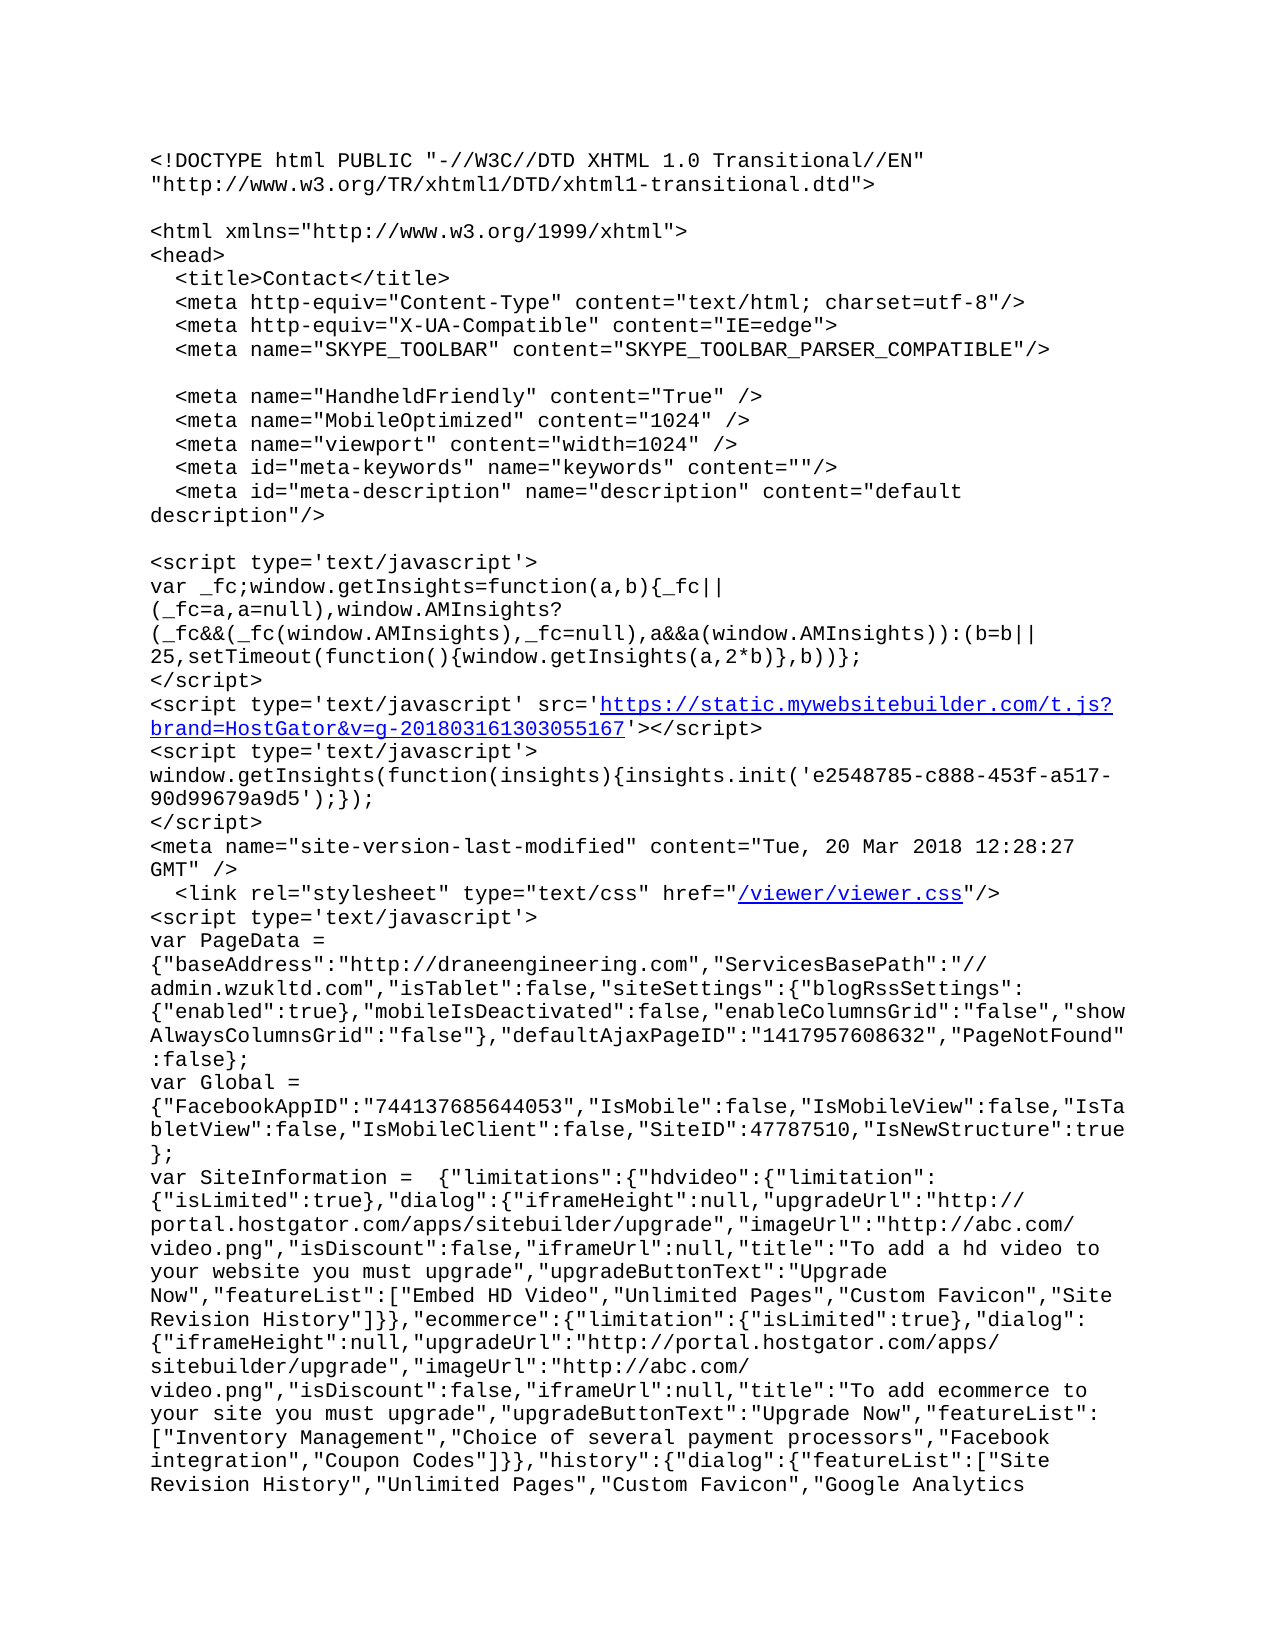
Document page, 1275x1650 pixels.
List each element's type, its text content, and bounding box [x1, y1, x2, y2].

text <script type='text/javascript'> [150, 741, 1125, 765]
text </script> [150, 670, 1125, 694]
text <meta name="viewport" content="width=1024" /> [150, 434, 1125, 457]
text <link rel="stylesheet" type="text/css" href="/viewer/viewer.css"/> [150, 883, 1125, 907]
text <meta http-equiv="X-UA-Compatible" content="IE=edge"> [150, 316, 1125, 339]
text <meta name="HandheldFriendly" content="True" /> [150, 386, 1125, 410]
text var Global = {"FacebookAppID":"744137685644053","IsMobile":false,"IsMobileView":false,"IsTabletView":false,"IsMobileClient":false,"SiteID":47787510,"IsNewStructure":true}; [150, 1072, 1125, 1167]
text <meta name="site-version-last-modified" content="Tue, 20 Mar 2018 12:28:27 GMT" /> [150, 836, 1125, 883]
text </script> [150, 812, 1125, 836]
text <meta id="meta-description" name="description" content="default description"/> [150, 481, 1125, 528]
text <meta http-equiv="Content-Type" content="text/html; charset=utf-8"/> [150, 292, 1125, 316]
text <!DOCTYPE html PUBLIC "-//W3C//DTD XHTML 1.0 Transitional//EN" "http://www.w3.org/TR/xhtml1/DTD/xhtml1-transitional.dtd"> [150, 150, 1125, 197]
text <meta id="meta-keywords" name="keywords" content=""/> [150, 457, 1125, 481]
text <script type='text/javascript'> [150, 552, 1125, 576]
text <meta name="SKYPE_TOOLBAR" content="SKYPE_TOOLBAR_PARSER_COMPATIBLE"/> [150, 339, 1125, 363]
text <script type='text/javascript' src='https://static.mywebsitebuilder.com/t.js?brand=HostGator&v=g-201803161303055167'></script> [150, 694, 1125, 741]
text <meta name="MobileOptimized" content="1024" /> [150, 410, 1125, 434]
text var PageData = {"baseAddress":"http://draneengineering.com","ServicesBasePath":"//admin.wzukltd.com","isTablet":false,"siteSettings":{"blogRssSettings":{"enabled":true},"mobileIsDeactivated":false,"enableColumnsGrid":"false","showAlwaysColumnsGrid":"false"},"defaultAjaxPageID":"1417957608632","PageNotFound":false}; [150, 930, 1125, 1072]
text var _fc;window.getInsights=function(a,b){_fc||(_fc=a,a=null),window.AMInsights?(_fc&&(_fc(window.AMInsights),_fc=null),a&&a(window.AMInsights)):(b=b||25,setTimeout(function(){window.getInsights(a,2*b)},b))}; [150, 576, 1125, 670]
text window.getInsights(function(insights){insights.init('e2548785-c888-453f-a517-90d99679a9d5');}); [150, 765, 1125, 812]
text <html xmlns="http://www.w3.org/1999/xhtml"> [150, 221, 1125, 244]
text <head> [150, 244, 1125, 268]
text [150, 1167, 1125, 1498]
text <script type='text/javascript'> [150, 907, 1125, 930]
text <title>Contact</title> [150, 268, 1125, 292]
